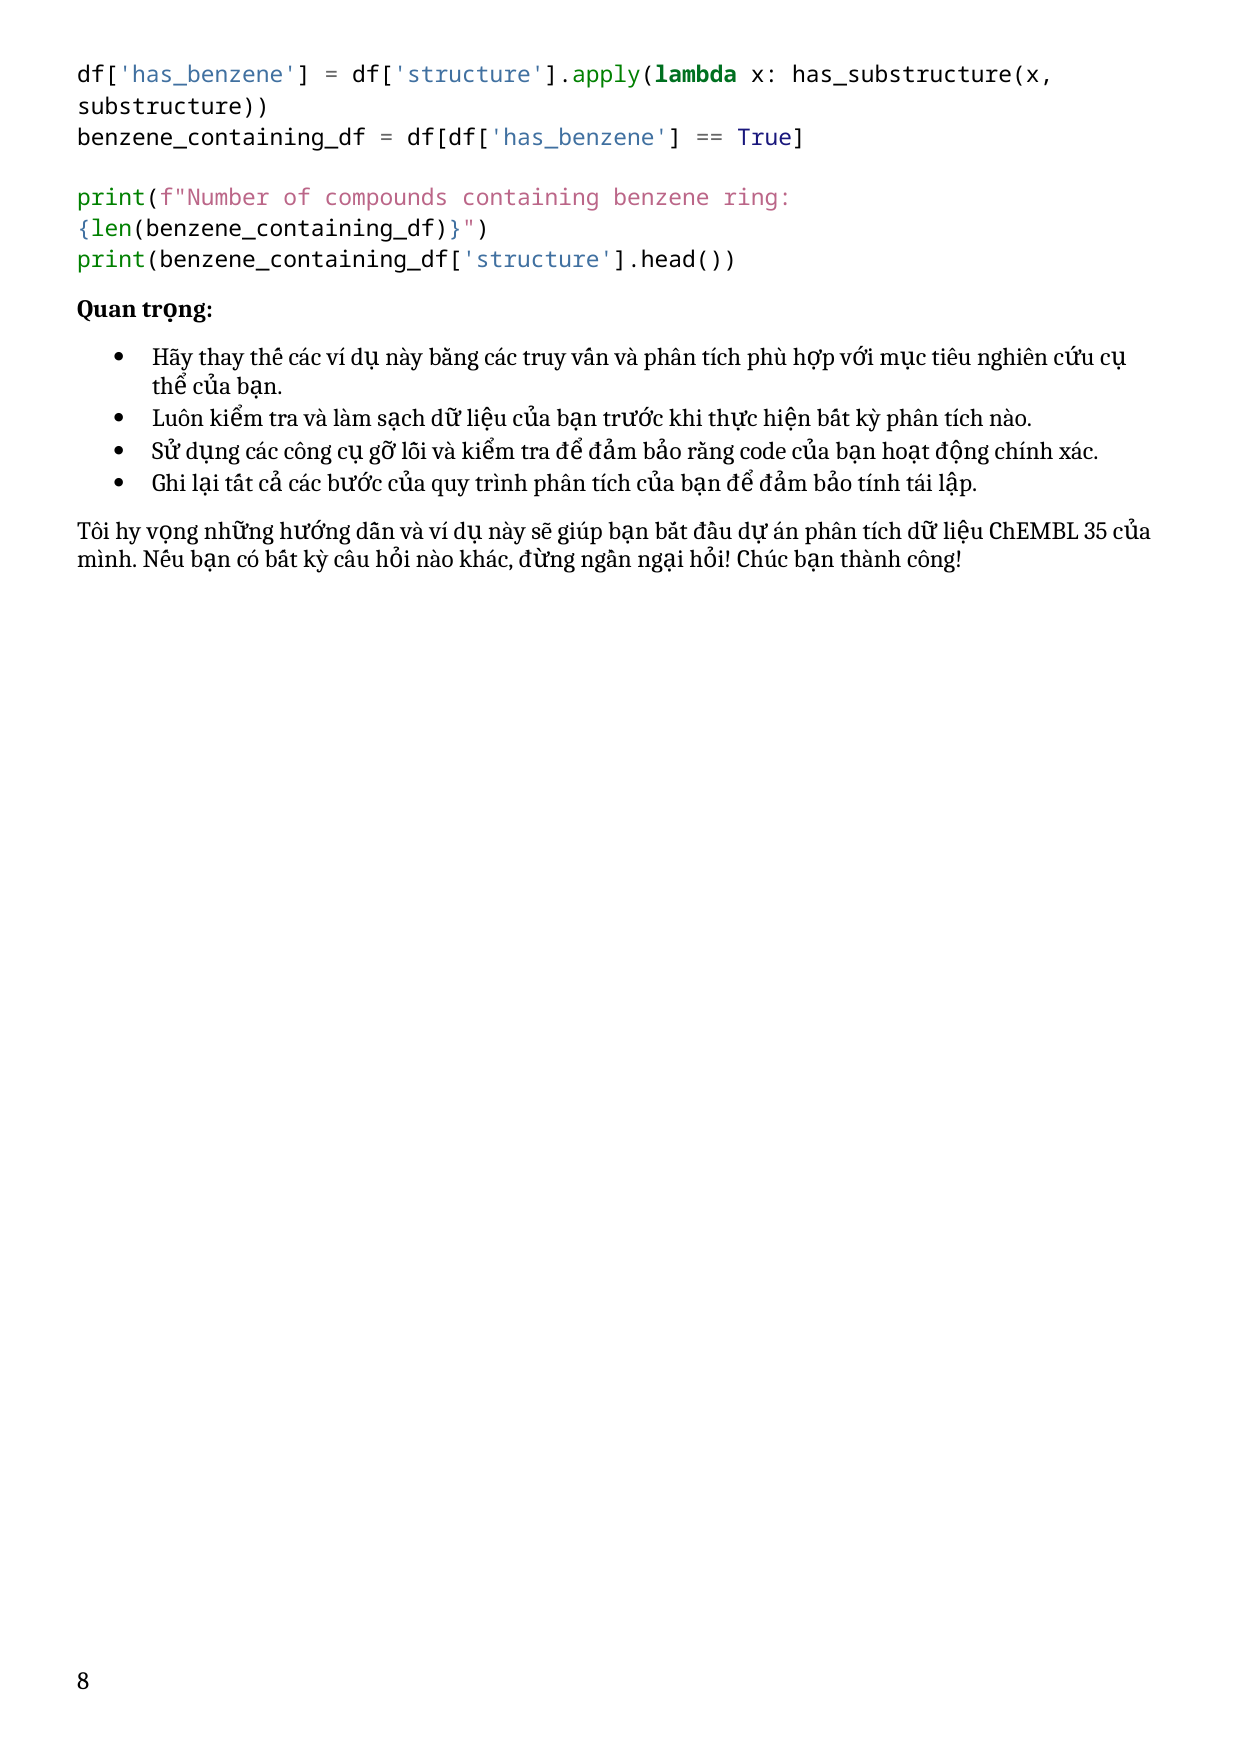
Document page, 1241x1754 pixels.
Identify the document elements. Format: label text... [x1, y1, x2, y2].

list Hãy thay thế các ví dụ này bằng các truy vấn và phân tích phù hợp với mục tiêu nghiên cứu cụ thể của bạn. [114, 343, 1163, 400]
list Sử dụng các công cụ gỡ lỗi và kiểm tra để đảm bảo rằng code của bạn hoạt động chính xác. [114, 437, 1163, 465]
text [77, 29, 1163, 274]
text Tôi hy vọng những hướng dẫn và ví dụ này sẽ giúp bạn bắt đầu dự án phân tích dữ liệu ChEMBL 35 của mình. Nếu bạn có bất kỳ câu hỏi nào khác, đừng ngần ngại hỏi! Chúc bạn thành công! [77, 517, 1163, 574]
text Quan trọng: [77, 295, 1163, 324]
list Ghi lại tất cả các bước của quy trình phân tích của bạn để đảm bảo tính tái lập. [114, 469, 1163, 498]
list Luôn kiểm tra và làm sạch dữ liệu của bạn trước khi thực hiện bất kỳ phân tích nào. [114, 404, 1163, 433]
